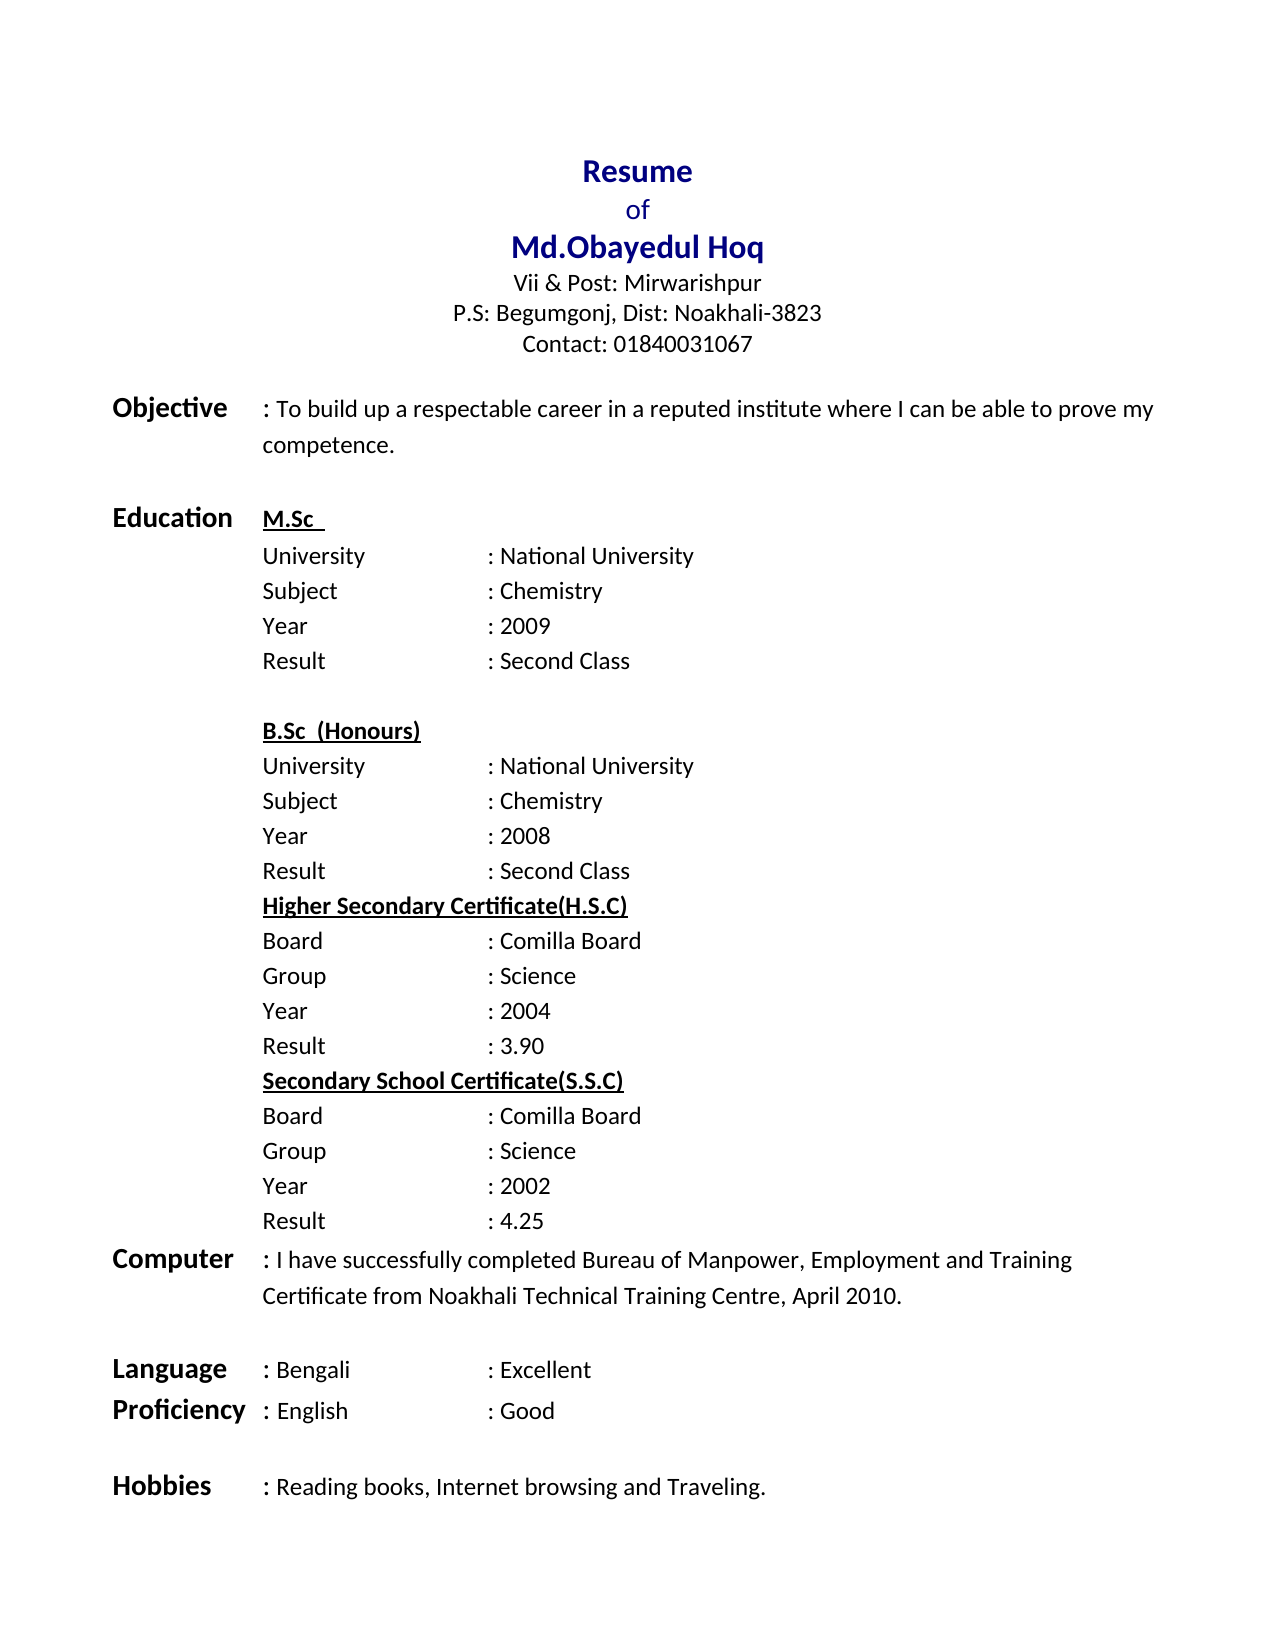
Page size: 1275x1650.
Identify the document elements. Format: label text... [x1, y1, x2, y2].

text Language : Bengali : Excellent [112, 1350, 1162, 1386]
text Subject : Chemistry [112, 575, 1162, 606]
text Education M.Sc [112, 499, 1162, 535]
text Result : 3.90 [112, 1030, 1162, 1061]
text Group : Science [112, 960, 1162, 991]
text Board : Comilla Board [187, 1100, 1162, 1131]
text Group : Science [112, 1135, 1162, 1166]
text Vii & Post: Mirwarishpur [112, 267, 1162, 298]
text Secondary School Certificate(S.S.C) [112, 1065, 1162, 1096]
text of [112, 191, 1162, 226]
text Result : Second Class [112, 645, 1162, 676]
text Result : 4.25 [112, 1205, 1162, 1236]
text Year : 2009 [112, 610, 1162, 641]
text Computer : I have successfully completed Bureau of Manpower, Employment and Training Certificate from Noakhali Technical Training Centre, April 2010. [112, 1240, 1162, 1311]
text Year : 2004 [112, 995, 1162, 1026]
text Resume [112, 150, 1162, 191]
text Hobbies : Reading books, Internet browsing and Traveling. [112, 1467, 1162, 1503]
text Year : 2002 [112, 1170, 1162, 1201]
text Objective : To build up a respectable career in a reputed institute where I can be able to prove my competence. [112, 389, 1162, 460]
text Subject : Chemistry [112, 785, 1162, 816]
text Contact: 01840031067 [112, 328, 1162, 359]
text P.S: Begumgonj, Dist: Noakhali-3823 [112, 298, 1162, 328]
text B.Sc (Honours) [187, 715, 1162, 746]
text Higher Secondary Certificate(H.S.C) [112, 890, 1162, 921]
text Md.Obayedul Hoq [112, 226, 1162, 267]
text University : National University [112, 750, 1162, 781]
text Proficiency : English : Good [112, 1391, 1162, 1427]
text Board : Comilla Board [112, 925, 1162, 956]
text Result : Second Class [112, 855, 1162, 886]
text University : National University [112, 540, 1162, 571]
text Year : 2008 [112, 820, 1162, 851]
